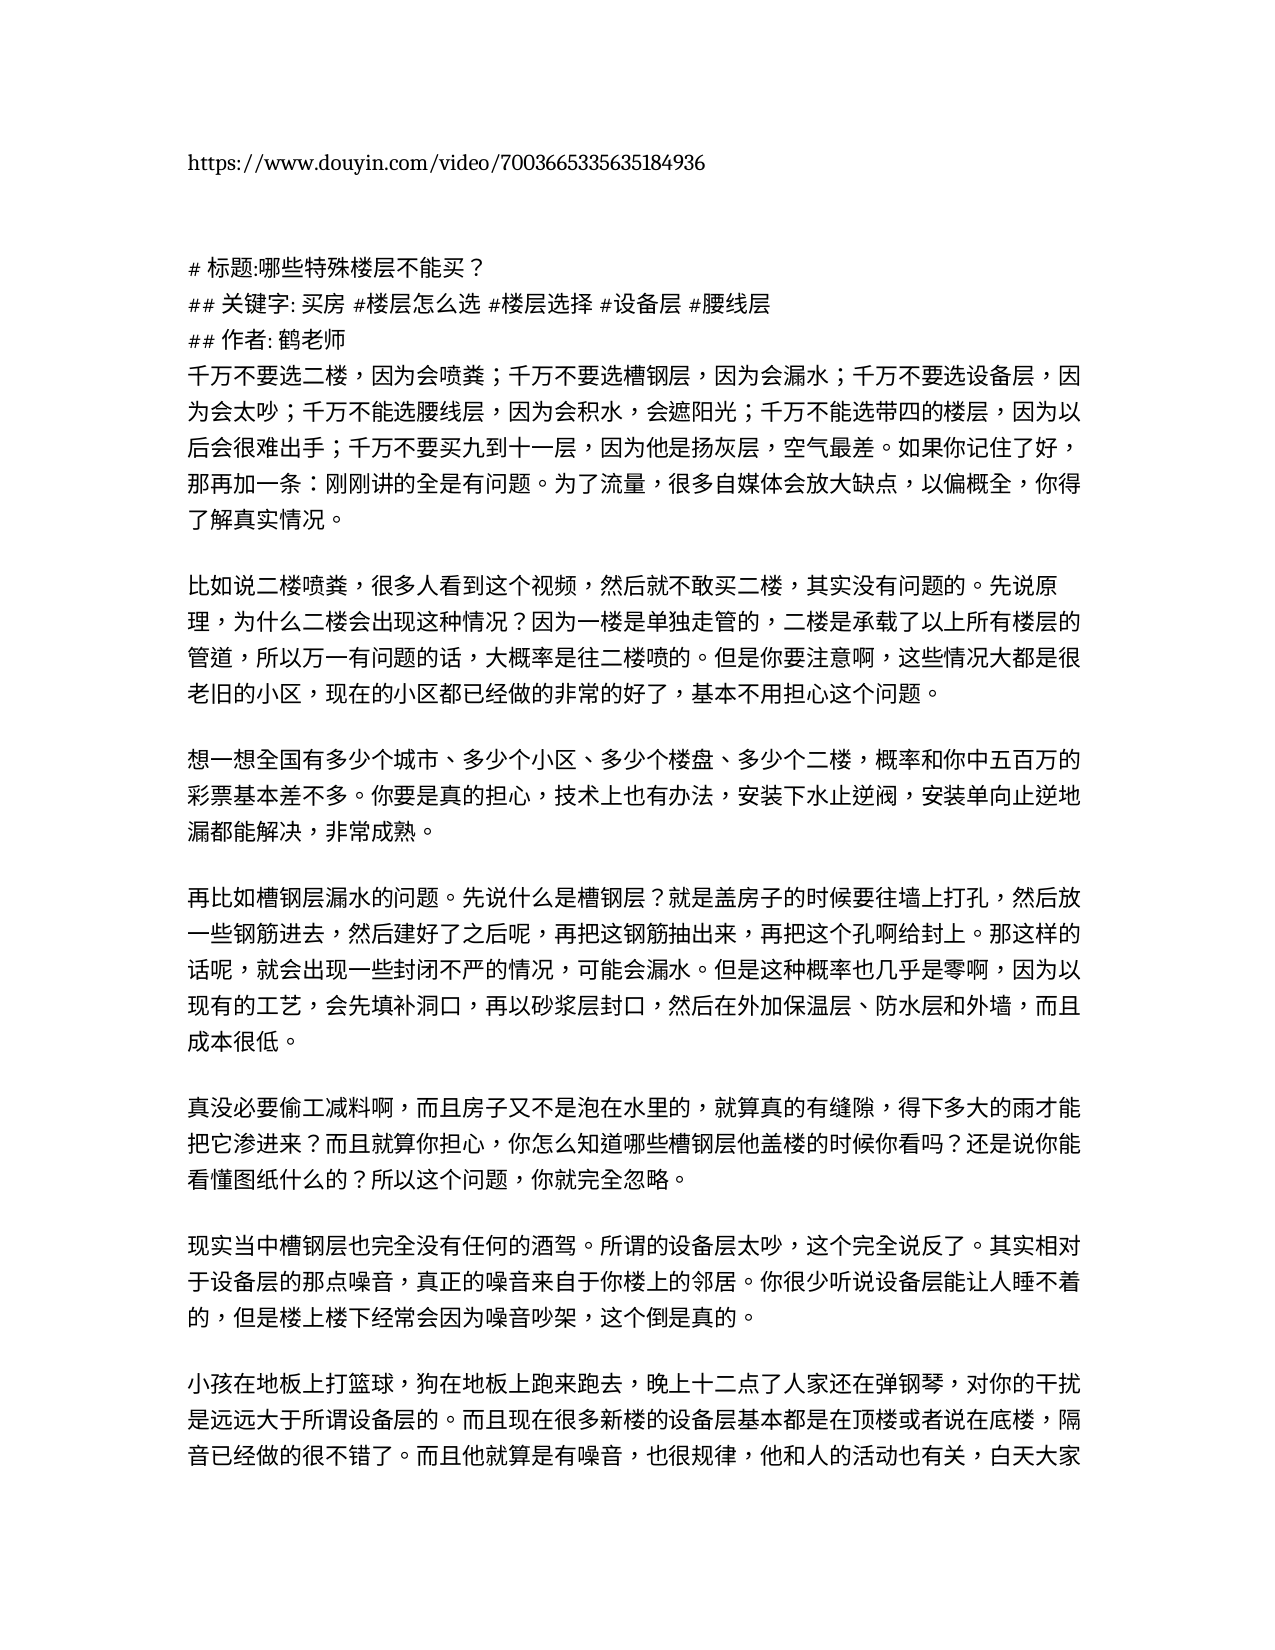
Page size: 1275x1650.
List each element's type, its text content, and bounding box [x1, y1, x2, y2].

text https://www.douyin.com/video/7003665335635184936 [187, 150, 1087, 176]
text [187, 252, 1087, 1471]
